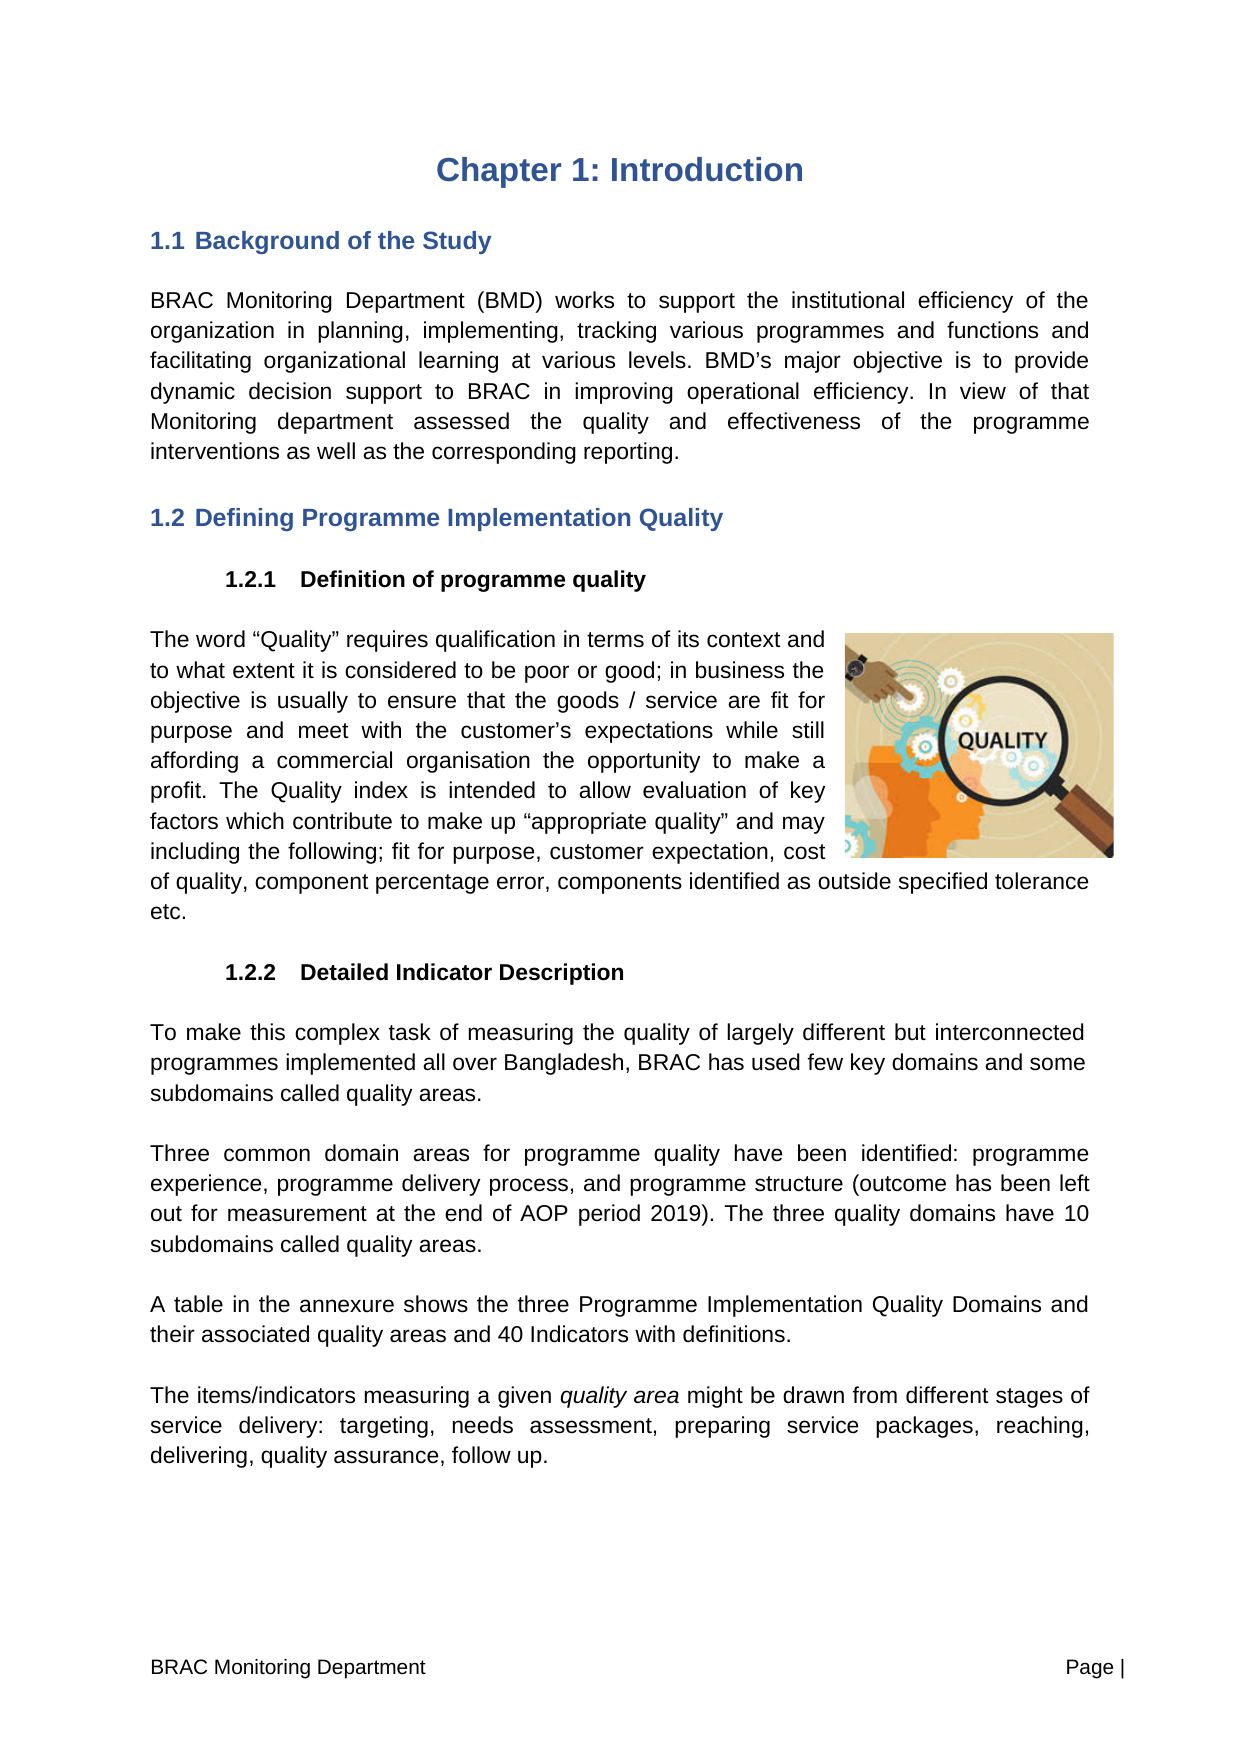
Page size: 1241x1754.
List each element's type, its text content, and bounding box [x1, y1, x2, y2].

text BRAC Monitoring Department (BMD) works to support the institutional efficiency of the organization in planning, implementing, tracking various programmes and functions and facilitating organizational learning at various levels. BMD’s major objective is to provide dynamic decision support to BRAC in improving operational efficiency. In view of that Monitoring department assessed the quality and effectiveness of the programme interventions as well as the corresponding reporting. [150, 287, 1090, 464]
text Three common domain areas for programme quality have been identified: programme experience, programme delivery process, and programme structure (outcome has been left out for measurement at the end of AOP period 2019). The three quality domains have 10 subdomains called quality areas. [150, 1140, 1090, 1257]
text 1.2.1 Definition of programme quality [150, 566, 1090, 592]
text The word “Quality” requires qualification in terms of its context and to what extent it is considered to be poor or good; in business the objective is usually to ensure that the goods / service are fit for purpose and meet with the customer’s expectations while still affording a commercial organisation the opportunity to make a profit. The Quality index is intended to allow evaluation of key factors which contribute to make up “appropriate quality” and may including the following; fit for purpose, customer expectation, cost of quality, component percentage error, components identified as outside specified tolerance etc. [150, 626, 1090, 924]
subtitle Background of the Study [150, 226, 1090, 254]
subtitle Chapter 1: Introduction [150, 150, 1090, 188]
picture [844, 633, 1114, 858]
text 1.2.2 Detailed Indicator Description [150, 959, 1090, 985]
text The items/indicators measuring a given quality area might be drawn from different stages of service delivery: targeting, needs assessment, preparing service packages, reaching, delivering, quality assurance, follow up. [150, 1382, 1090, 1468]
text A table in the annexure shows the three Programme Implementation Quality Domains and their associated quality areas and 40 Indicators with definitions. [150, 1291, 1090, 1347]
subtitle Defining Programme Implementation Quality [150, 503, 1090, 531]
text To make this complex task of measuring the quality of largely different but interconnected programmes implemented all over Bangladesh, BRAC has used few key domains and some subdomains called quality areas. [150, 1019, 1086, 1106]
